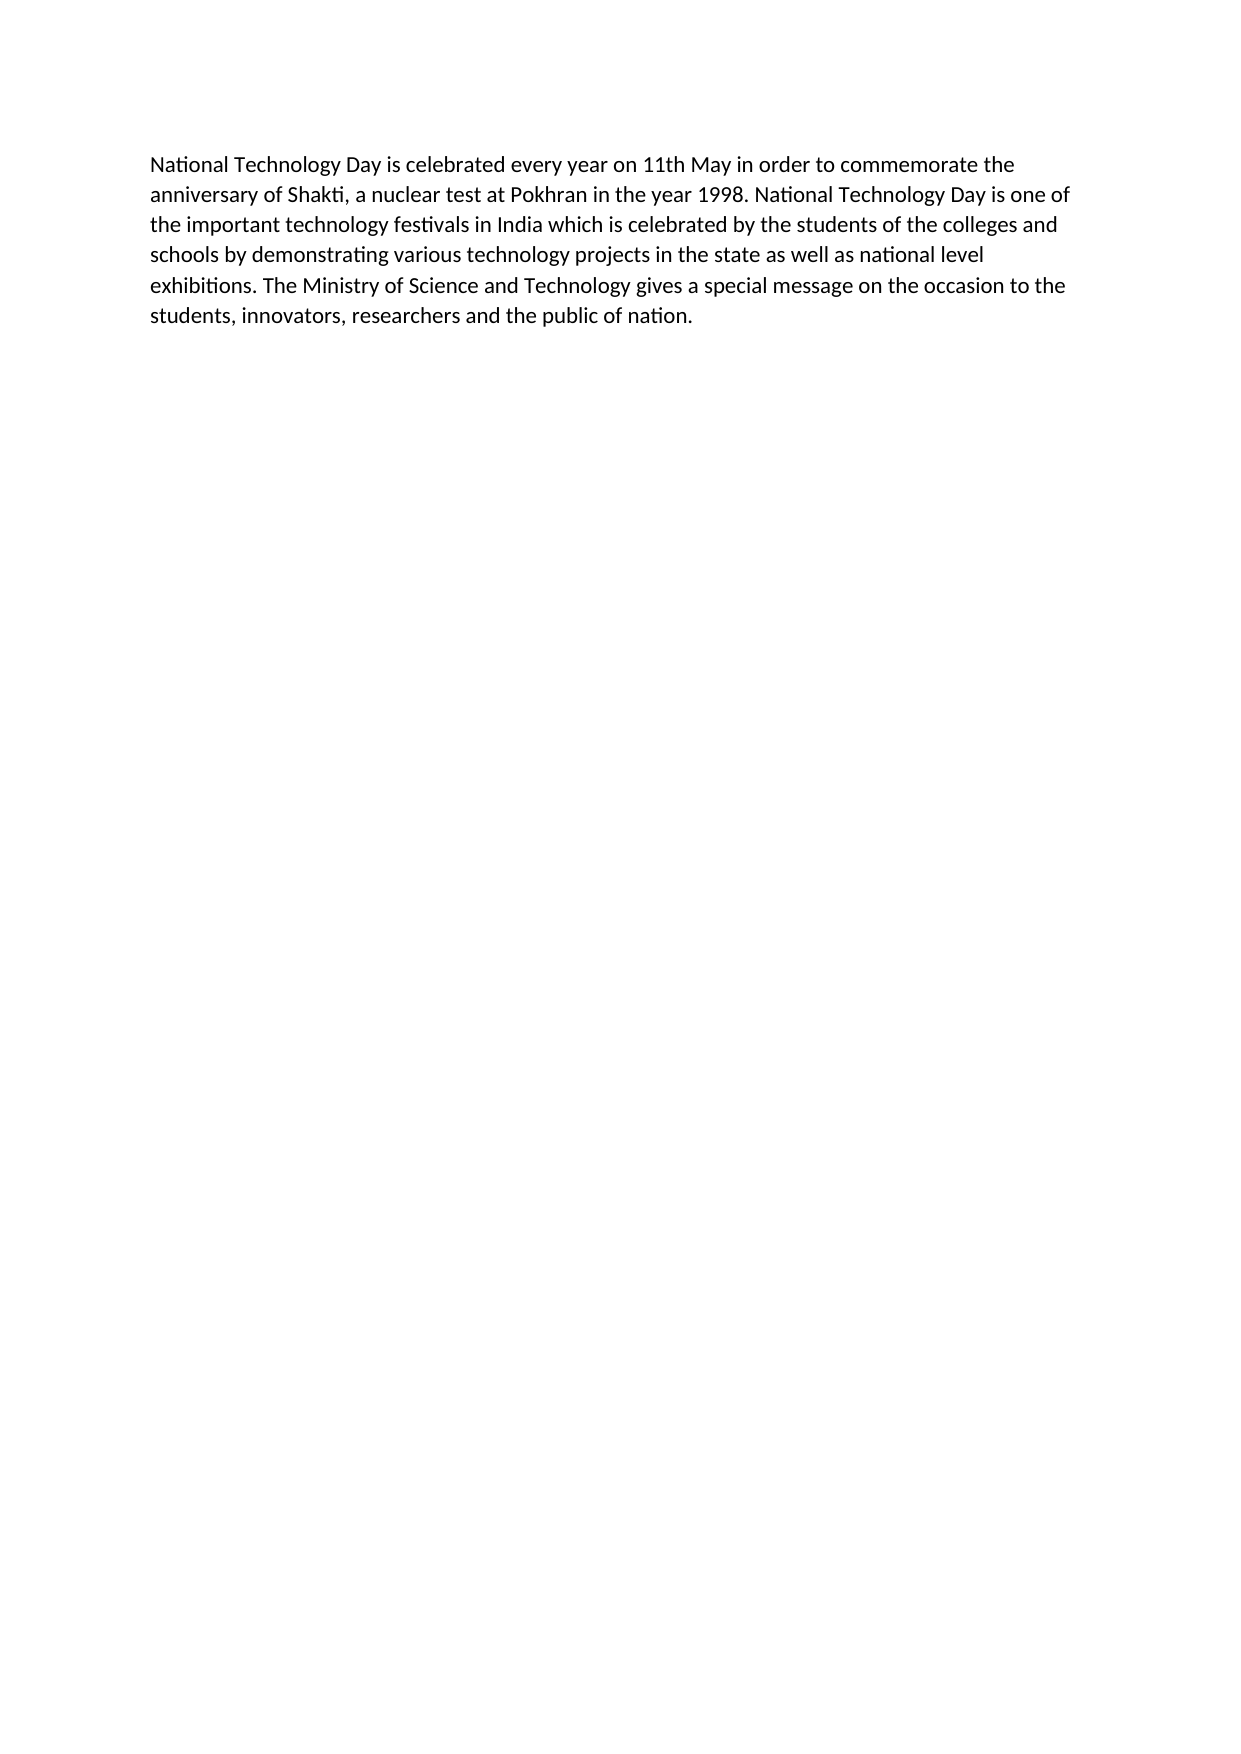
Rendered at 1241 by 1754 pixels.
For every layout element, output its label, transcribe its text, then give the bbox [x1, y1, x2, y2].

text National Technology Day is celebrated every year on 11th May in order to commemorate the anniversary of Shakti, a nuclear test at Pokhran in the year 1998. National Technology Day is one of the important technology festivals in India which is celebrated by the students of the colleges and schools by demonstrating various technology projects in the state as well as national level exhibitions. The Ministry of Science and Technology gives a special message on the occasion to the students, innovators, researchers and the public of nation. [150, 150, 1090, 329]
